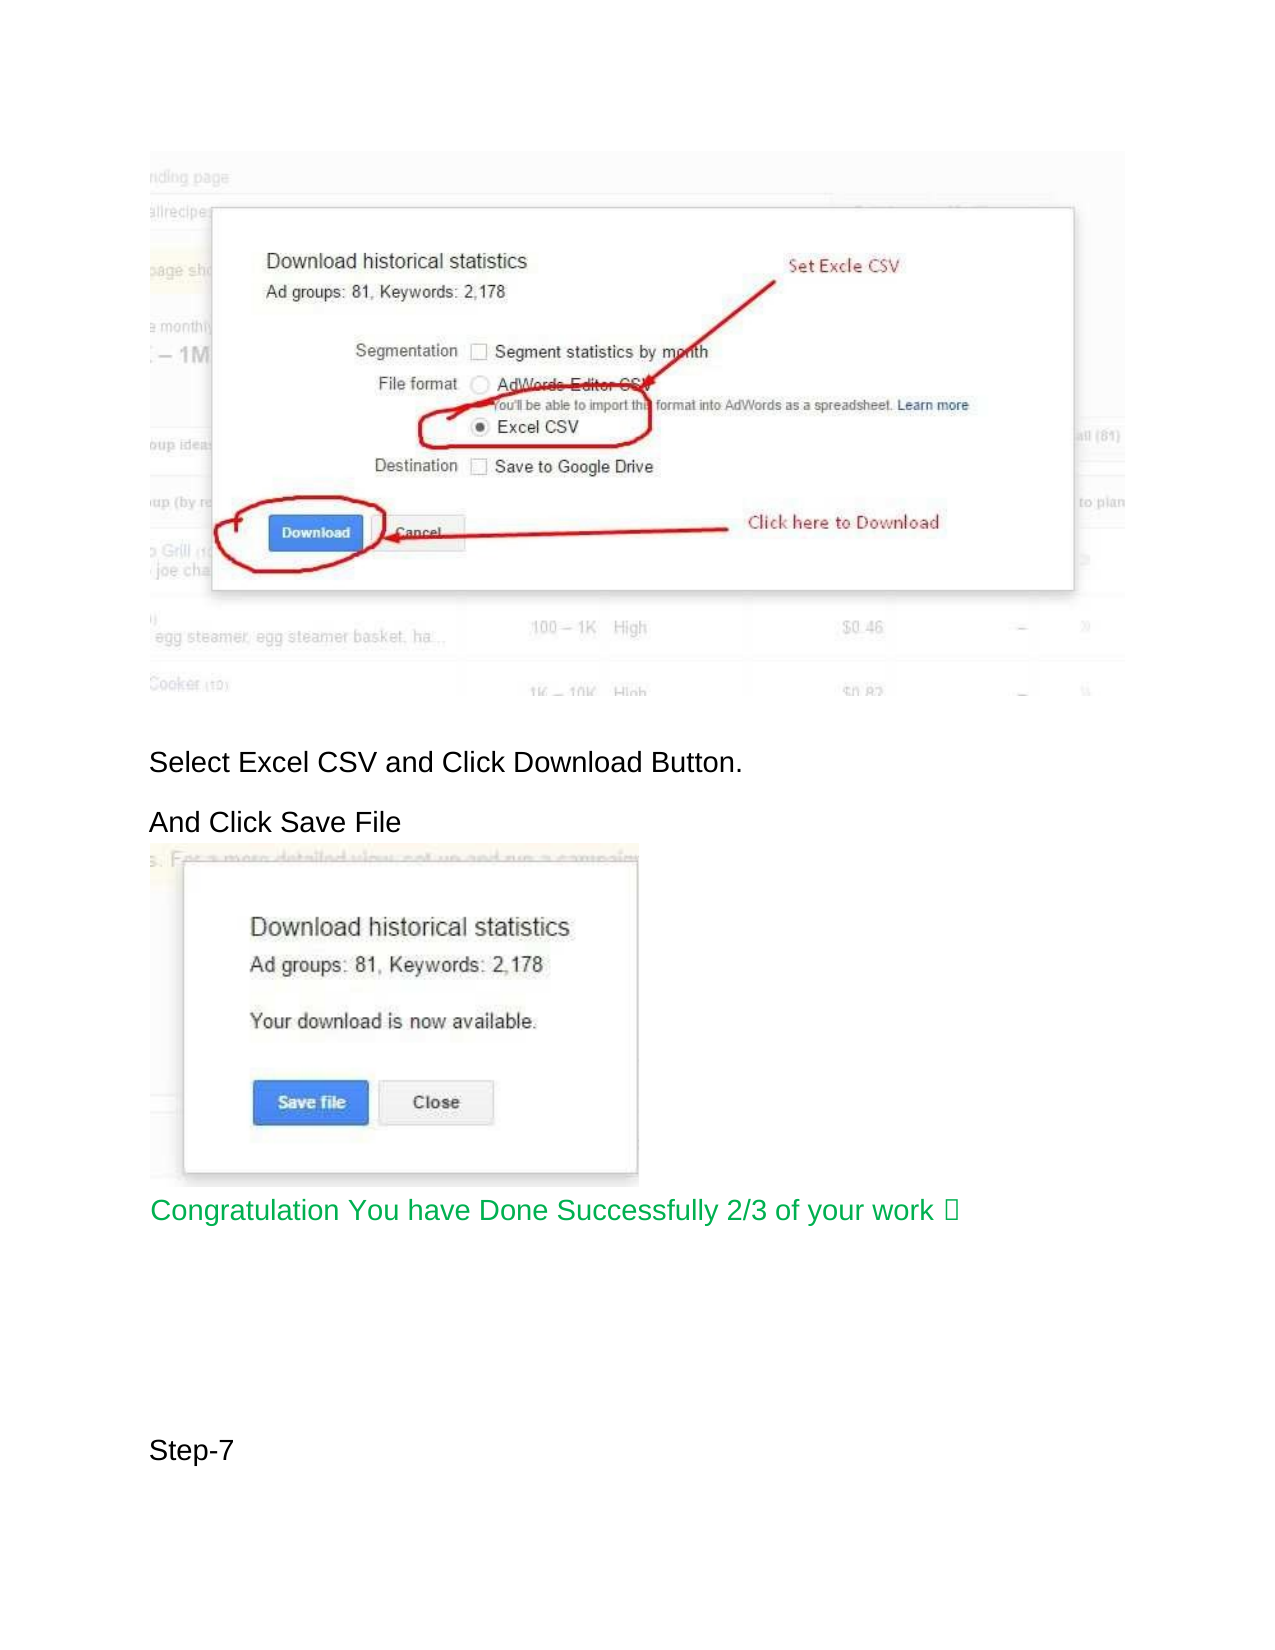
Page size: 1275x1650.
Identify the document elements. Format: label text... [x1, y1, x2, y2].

picture [150, 843, 640, 1187]
text And Click Save File [149, 805, 1122, 838]
picture [150, 151, 1125, 696]
text Step-7 [149, 1433, 1122, 1467]
text Congratulation You have Done Successfully 2/3 of your work  [150, 1189, 1122, 1229]
text Select Excel CSV and Click Download Button. [149, 745, 1122, 779]
